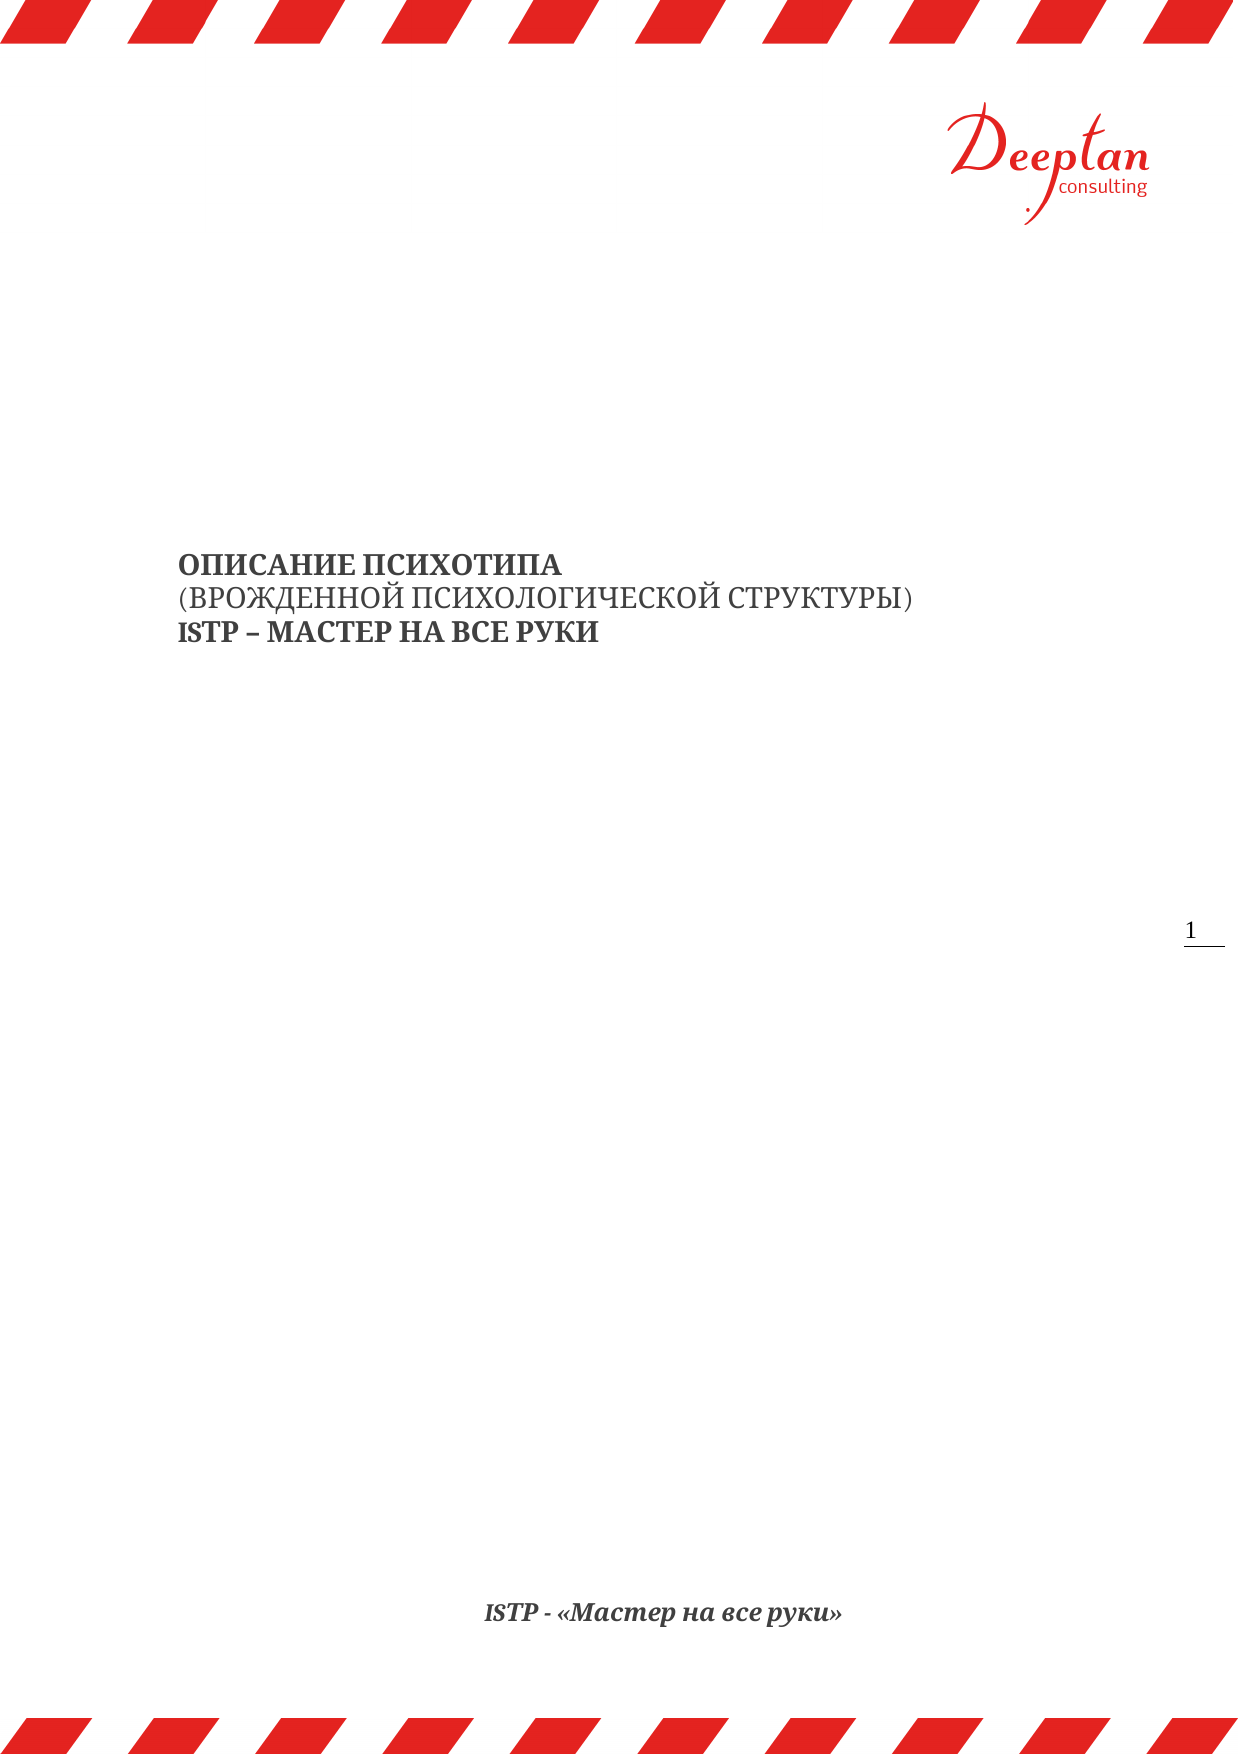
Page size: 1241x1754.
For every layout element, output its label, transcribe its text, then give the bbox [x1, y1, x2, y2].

text ISТР – МАСТЕР НА ВСЕ РУКИ [177, 616, 1152, 650]
text (ВРОЖДЕННОЙ ПСИХОЛОГИЧЕСКОЙ СТРУКТУРЫ) [177, 583, 1152, 616]
text ОПИСАНИЕ ПСИХОТИПА [177, 549, 1152, 583]
text ISТР - «Мастер на все руки» [177, 1598, 1152, 1627]
picture [0, 0, 1234, 233]
picture [0, 1718, 1238, 1754]
